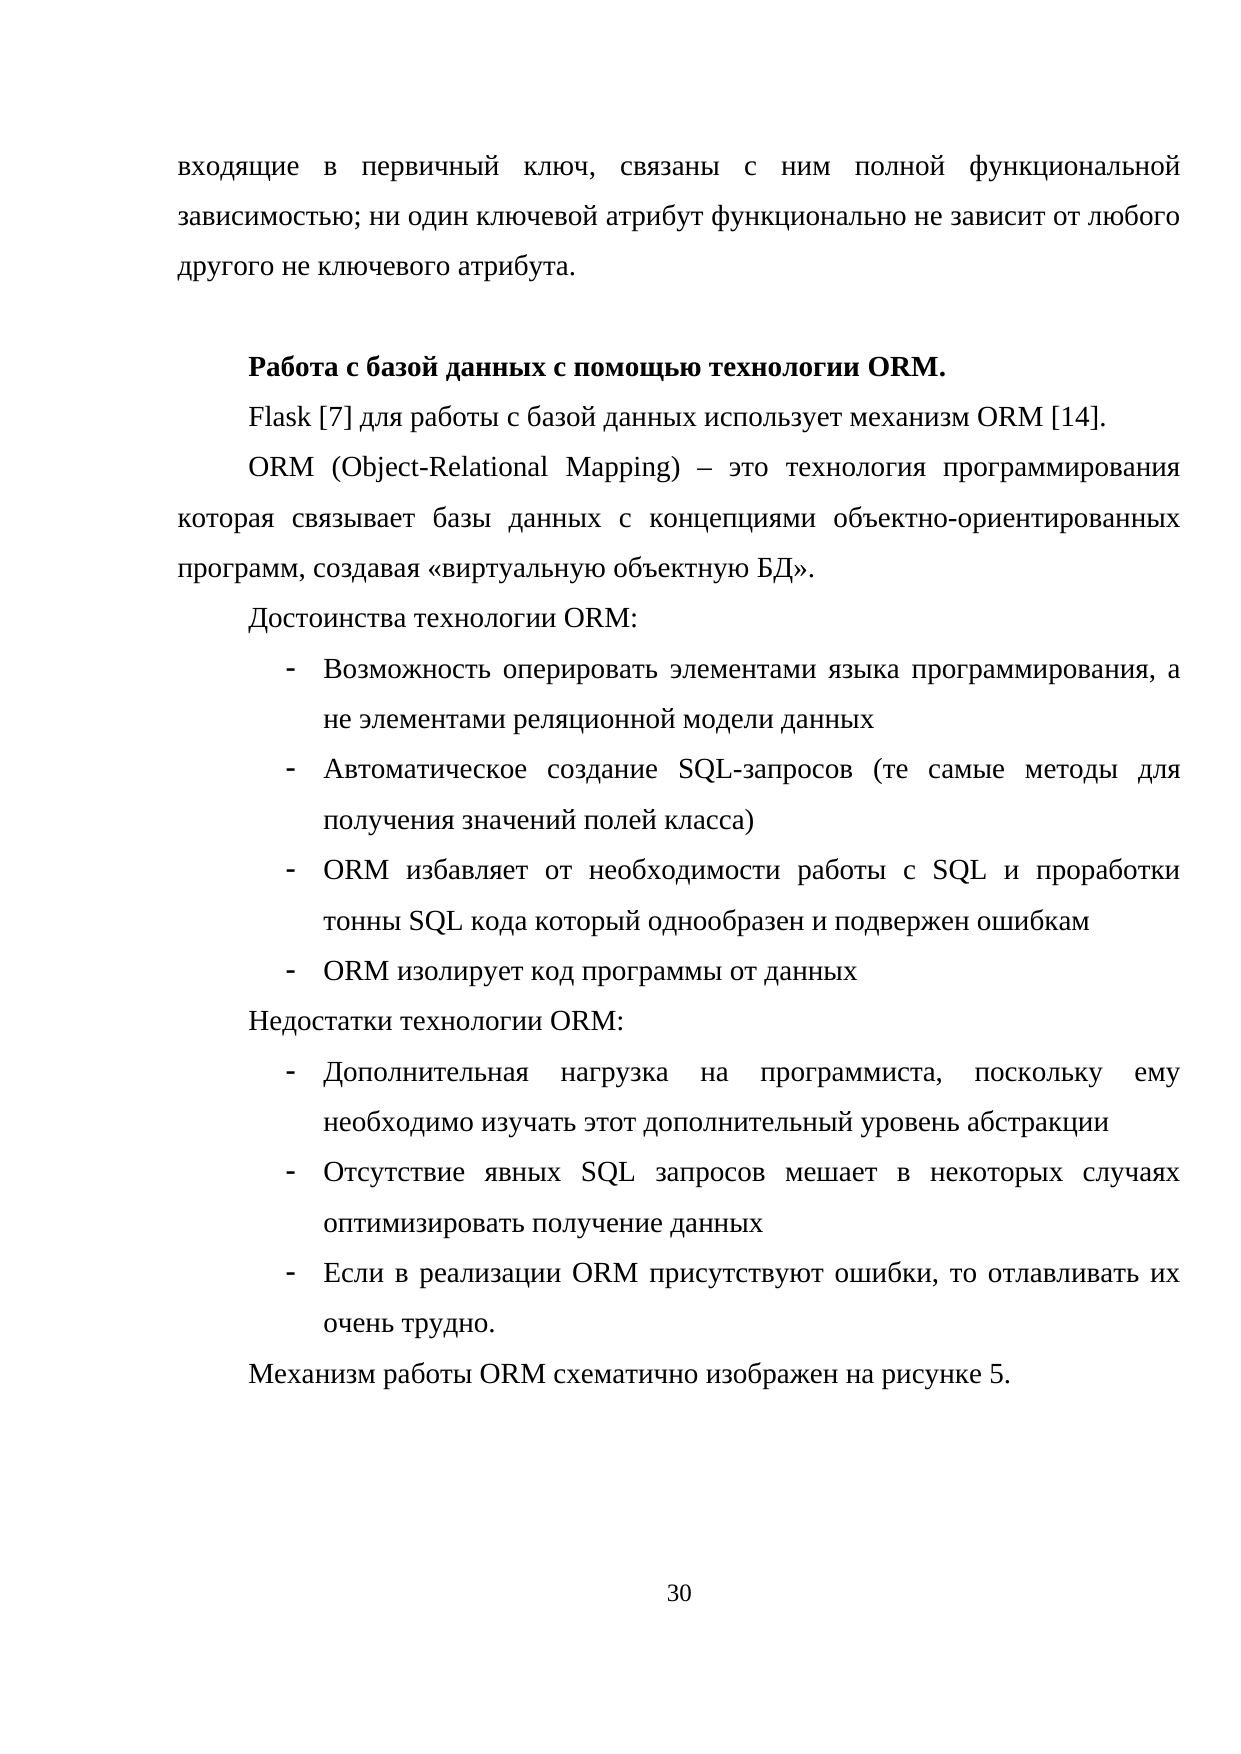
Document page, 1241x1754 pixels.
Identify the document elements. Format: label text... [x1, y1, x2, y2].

text Достоинства технологии ORM: [177, 601, 1181, 634]
list Отсутствие явных SQL запросов мешает в некоторых случаях оптимизировать получение данных [286, 1154, 1181, 1238]
text Механизм работы ORM схематично изображен на рисунке 5. [177, 1356, 1181, 1389]
text Работа с базой данных с помощью технологии ORM. [177, 349, 1181, 382]
list Дополнительная нагрузка на программиста, поскольку ему необходимо изучать этот дополнительный уровень абстракции [286, 1054, 1181, 1138]
list Если в реализации ORM присутствуют ошибки, то отлавливать их очень трудно. [286, 1255, 1181, 1339]
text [177, 148, 1181, 282]
text Недостатки технологии ORM: [177, 1003, 1181, 1037]
text Flask [7] для работы с базой данных использует механизм ORM [14]. [177, 399, 1181, 433]
list ORM избавляет от необходимости работы с SQL и проработки тонны SQL кода который однообразен и подвержен ошибкам [286, 852, 1181, 936]
text ORM (Object-Relational Mapping) – это технология программирования которая связывает базы данных с концепциями объектно-ориентированных программ, создавая «виртуальную объектную БД». [177, 449, 1181, 584]
list ORM изолирует код программы от данных [286, 953, 1181, 987]
list Автоматическое создание SQL-запросов (те самые методы для получения значений полей класса) [286, 752, 1181, 836]
list Возможность оперировать элементами языка программирования, а не элементами реляционной модели данных [286, 651, 1181, 735]
